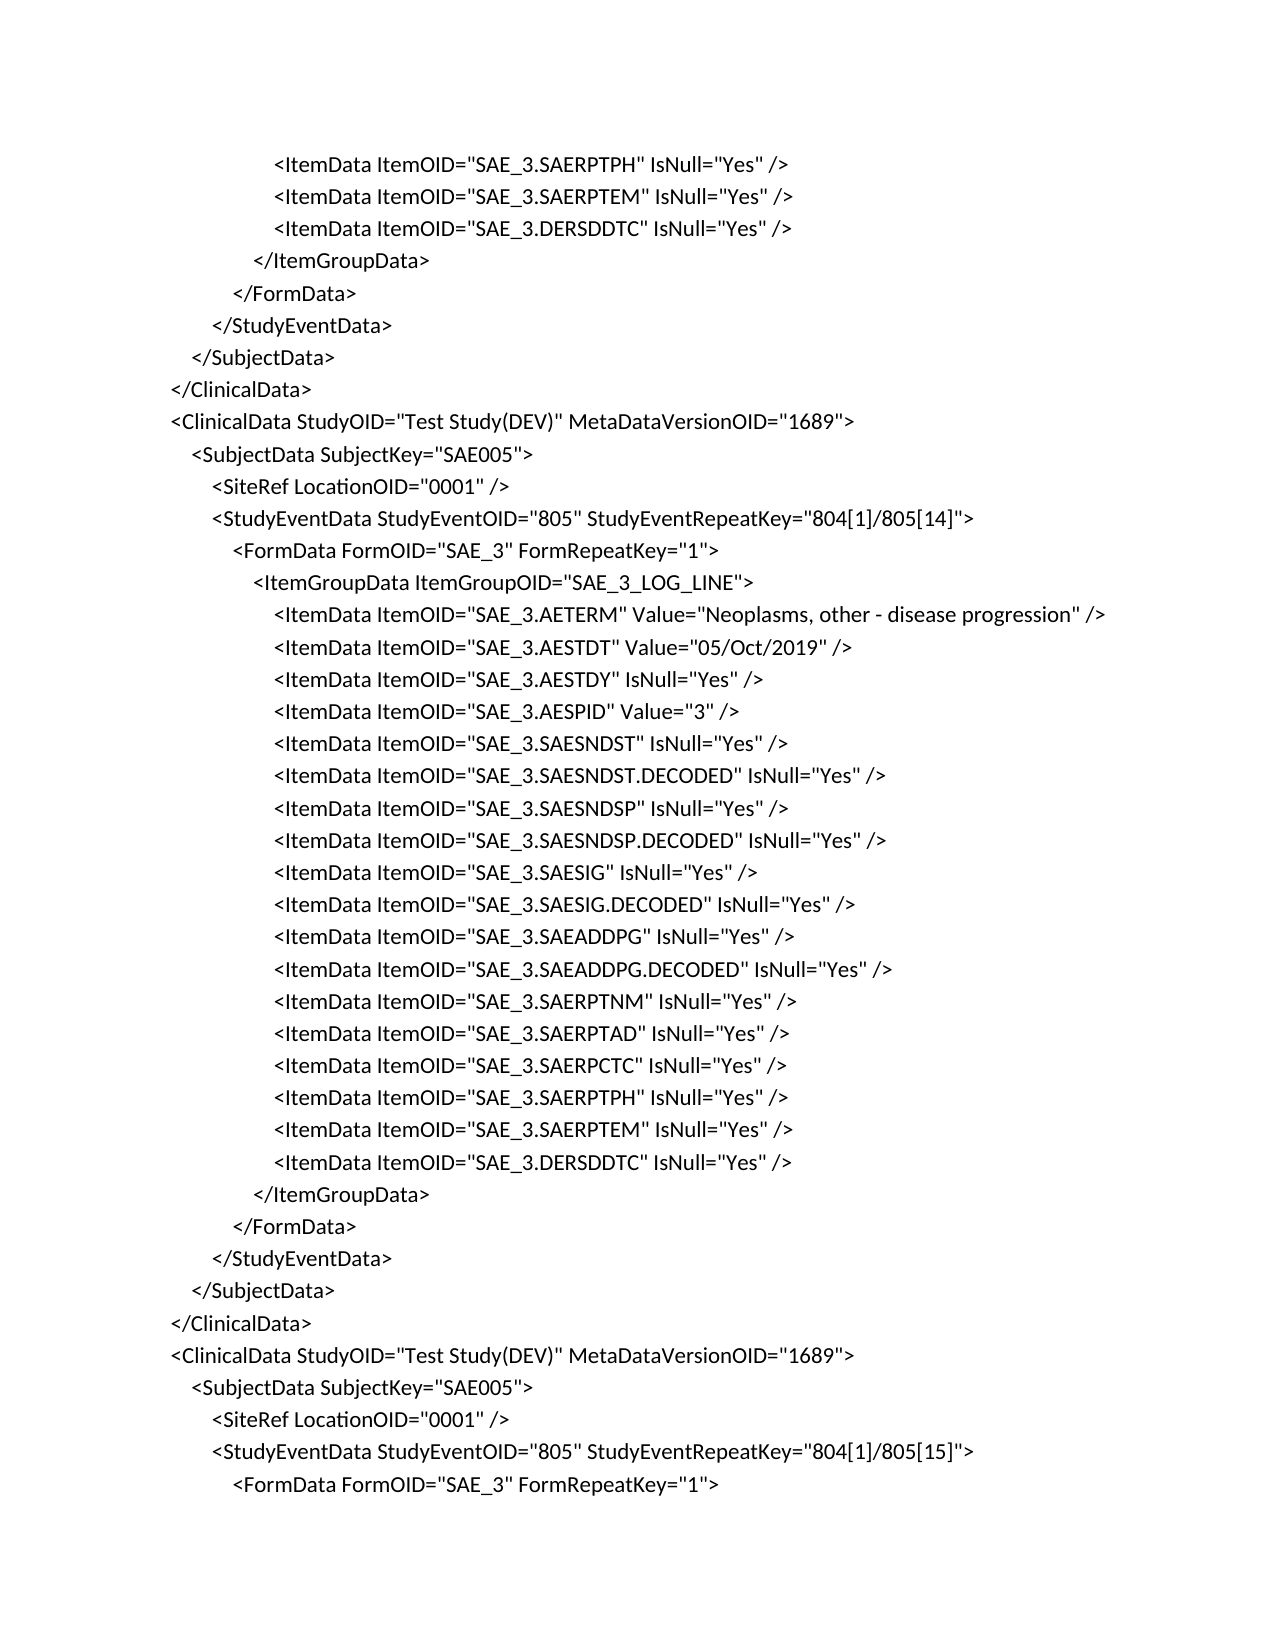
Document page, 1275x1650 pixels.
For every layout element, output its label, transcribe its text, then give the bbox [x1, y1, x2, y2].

text <FormData FormOID="SAE_3" FormRepeatKey="1"> [150, 536, 1125, 564]
text <ItemData ItemOID="SAE_3.SAEADDPG" IsNull="Yes" /> [150, 922, 1125, 951]
text </ClinicalData> [150, 1309, 1125, 1337]
text <ItemData ItemOID="SAE_3.SAESIG" IsNull="Yes" /> [150, 858, 1125, 886]
text <ItemData ItemOID="SAE_3.SAERPTEM" IsNull="Yes" /> [150, 1116, 1125, 1144]
text <ItemData ItemOID="SAE_3.DERSDDTC" IsNull="Yes" /> [150, 1148, 1125, 1176]
text <ItemData ItemOID="SAE_3.SAERPTAD" IsNull="Yes" /> [150, 1019, 1125, 1047]
text <ClinicalData StudyOID="Test Study(DEV)" MetaDataVersionOID="1689"> [150, 1341, 1125, 1369]
text <ItemData ItemOID="SAE_3.SAERPTEM" IsNull="Yes" /> [150, 182, 1125, 210]
text <ItemData ItemOID="SAE_3.SAESIG.DECODED" IsNull="Yes" /> [150, 890, 1125, 918]
text <ItemData ItemOID="SAE_3.AETERM" Value="Neoplasms, other - disease progression" /> [150, 601, 1125, 629]
text <SiteRef LocationOID="0001" /> [150, 1405, 1125, 1433]
text </ItemGroupData> [150, 1180, 1125, 1208]
text </SubjectData> [150, 343, 1125, 371]
text <SiteRef LocationOID="0001" /> [150, 472, 1125, 500]
text <StudyEventData StudyEventOID="805" StudyEventRepeatKey="804[1]/805[15]"> [150, 1437, 1125, 1466]
text <ItemData ItemOID="SAE_3.SAESNDSP" IsNull="Yes" /> [150, 794, 1125, 822]
text <SubjectData SubjectKey="SAE005"> [150, 1373, 1125, 1401]
text </FormData> [150, 1212, 1125, 1240]
text <ItemData ItemOID="SAE_3.SAERPTPH" IsNull="Yes" /> [150, 1083, 1125, 1111]
text <ItemData ItemOID="SAE_3.SAERPCTC" IsNull="Yes" /> [150, 1051, 1125, 1079]
text </ClinicalData> [150, 375, 1125, 403]
text </ItemGroupData> [150, 247, 1125, 274]
text </FormData> [150, 279, 1125, 307]
text <StudyEventData StudyEventOID="805" StudyEventRepeatKey="804[1]/805[14]"> [150, 504, 1125, 532]
text <SubjectData SubjectKey="SAE005"> [150, 440, 1125, 468]
text <ItemGroupData ItemGroupOID="SAE_3_LOG_LINE"> [150, 568, 1125, 596]
text <ItemData ItemOID="SAE_3.SAERPTPH" IsNull="Yes" /> [150, 150, 1125, 178]
text </StudyEventData> [150, 311, 1125, 339]
text </SubjectData> [150, 1277, 1125, 1304]
text <ItemData ItemOID="SAE_3.AESTDT" Value="05/Oct/2019" /> [150, 633, 1125, 661]
text </StudyEventData> [150, 1244, 1125, 1272]
text <ItemData ItemOID="SAE_3.SAESNDSP.DECODED" IsNull="Yes" /> [150, 826, 1125, 854]
text <ItemData ItemOID="SAE_3.SAESNDST" IsNull="Yes" /> [150, 729, 1125, 757]
text <ItemData ItemOID="SAE_3.AESPID" Value="3" /> [150, 697, 1125, 725]
text <ItemData ItemOID="SAE_3.SAEADDPG.DECODED" IsNull="Yes" /> [150, 955, 1125, 983]
text <ClinicalData StudyOID="Test Study(DEV)" MetaDataVersionOID="1689"> [150, 407, 1125, 436]
text <ItemData ItemOID="SAE_3.AESTDY" IsNull="Yes" /> [150, 665, 1125, 693]
text <FormData FormOID="SAE_3" FormRepeatKey="1"> [150, 1470, 1125, 1498]
text <ItemData ItemOID="SAE_3.DERSDDTC" IsNull="Yes" /> [150, 214, 1125, 242]
text <ItemData ItemOID="SAE_3.SAESNDST.DECODED" IsNull="Yes" /> [150, 762, 1125, 789]
text <ItemData ItemOID="SAE_3.SAERPTNM" IsNull="Yes" /> [150, 987, 1125, 1015]
